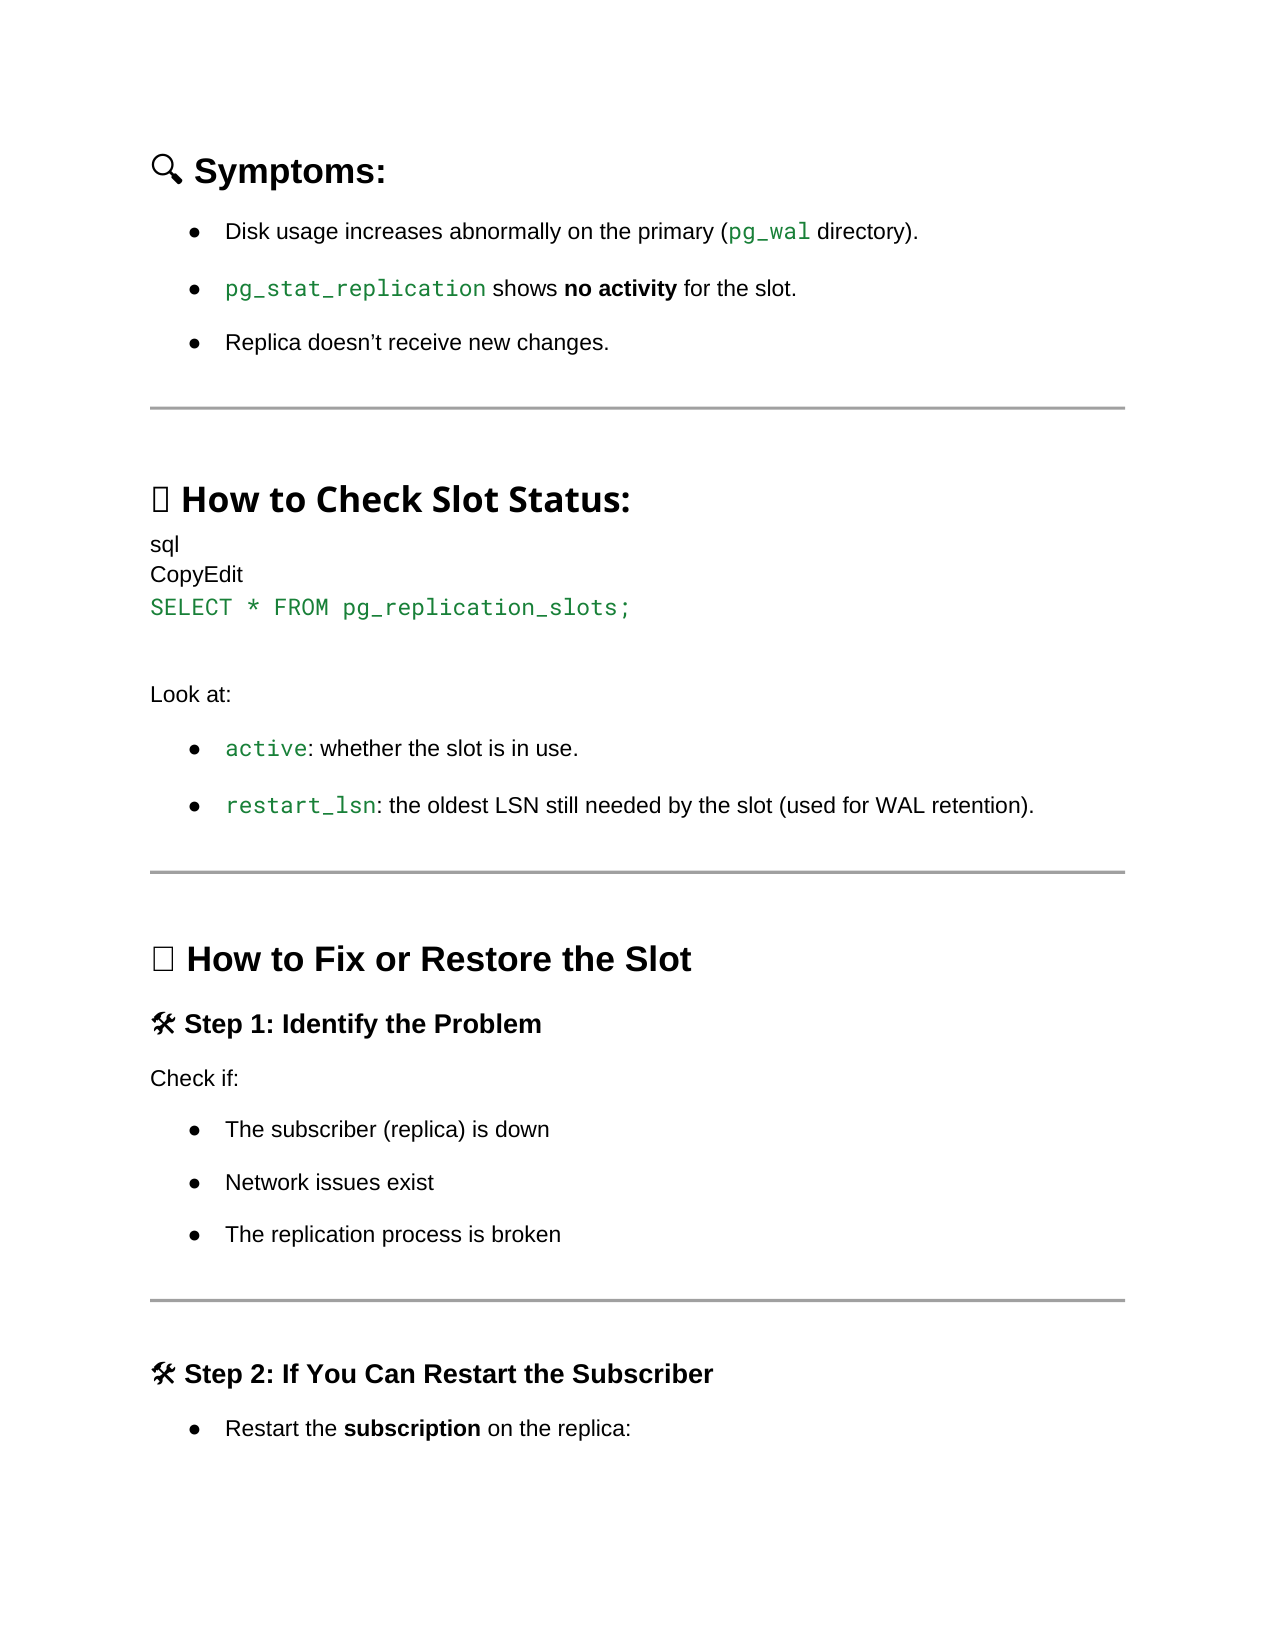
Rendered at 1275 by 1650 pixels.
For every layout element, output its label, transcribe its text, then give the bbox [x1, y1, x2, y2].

text Check if: [150, 1064, 1125, 1091]
subtitle 🛠️ Step 2: If You Can Restart the Subscriber [150, 1358, 1125, 1389]
list restart_lsn: the oldest LSN still needed by the slot (used for WAL retention). [187, 789, 1125, 846]
subtitle 🛠️ Step 1: Identify the Problem [150, 1008, 1125, 1039]
text SELECT * FROM pg_replication_slots; [150, 591, 1125, 621]
list The replication process is broken [187, 1221, 1125, 1274]
text CopyEdit [150, 561, 1125, 587]
list Network issues exist [187, 1168, 1125, 1221]
text sql [150, 531, 1125, 557]
list active: whether the slot is in use. [187, 732, 1125, 789]
subtitle ✅ How to Check Slot Status: [150, 474, 1125, 522]
list The subscriber (replica) is down [187, 1116, 1125, 1168]
list Restart the subscription on the replica: [187, 1414, 1125, 1467]
subtitle 🔍 Symptoms: [150, 150, 1125, 191]
text Look at: [150, 681, 1125, 707]
list Disk usage increases abnormally on the primary (pg_wal directory). [187, 216, 1125, 272]
list Replica doesn’t receive new changes. [187, 329, 1125, 382]
list pg_stat_replication shows no activity for the slot. [187, 272, 1125, 329]
subtitle 🔧 How to Fix or Restore the Slot [150, 938, 1125, 979]
